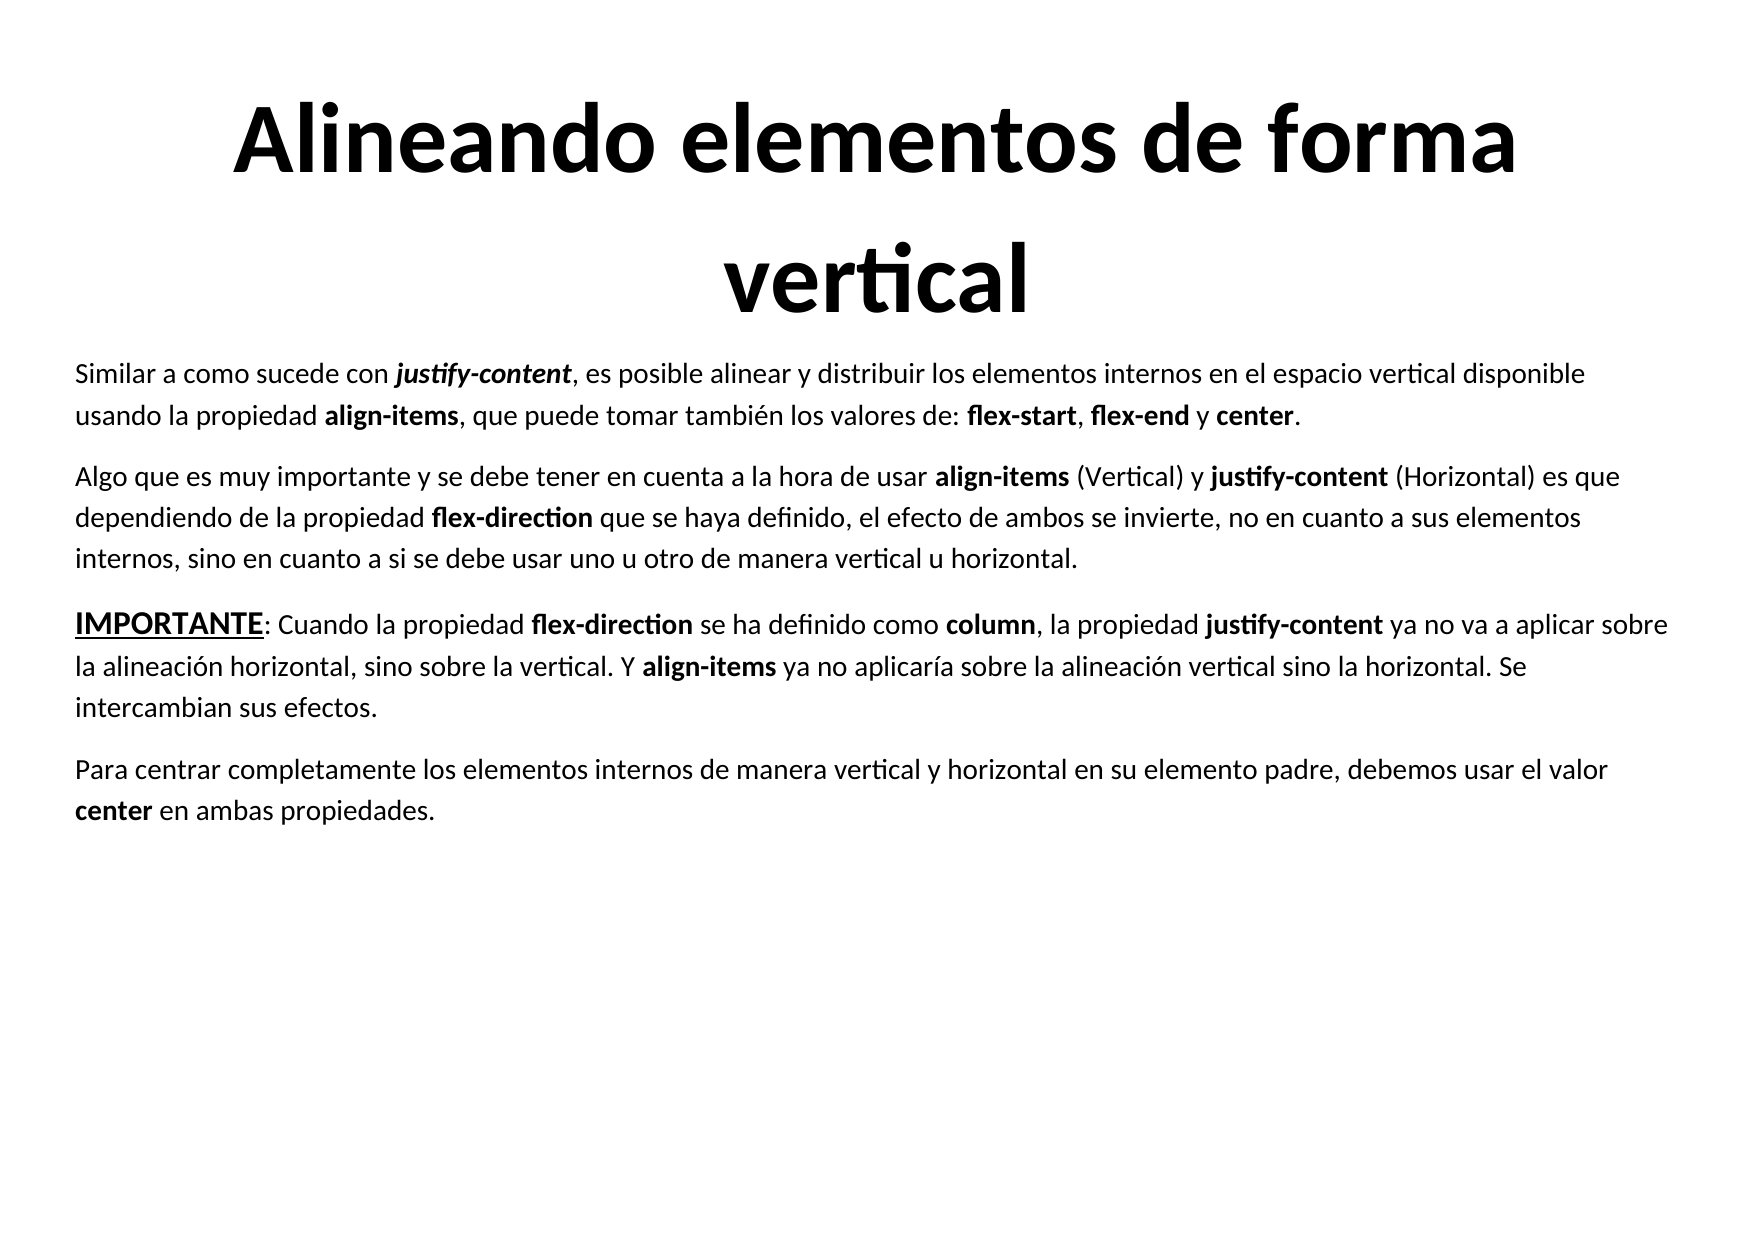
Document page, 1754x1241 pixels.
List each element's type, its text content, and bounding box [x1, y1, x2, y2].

text IMPORTANTE: Cuando la propiedad flex-direction se ha definido como column, la propiedad justify-content ya no va a aplicar sobre la alineación horizontal, sino sobre la vertical. Y align-items ya no aplicaría sobre la alineación vertical sino la horizontal. Se intercambian sus efectos. [75, 602, 1679, 724]
text Algo que es muy importante y se debe tener en cuenta a la hora de usar align-items (Vertical) y justify-content (Horizontal) es que dependiendo de la propiedad flex-direction que se haya definido, el efecto de ambos se invierte, no en cuanto a sus elementos internos, sino en cuanto a si se debe usar uno u otro de manera vertical u horizontal. [75, 458, 1679, 576]
subtitle Alineando elementos de forma vertical [75, 75, 1679, 337]
text Similar a como sucede con justify-content, es posible alinear y distribuir los elementos internos en el espacio vertical disponible usando la propiedad align-items, que puede tomar también los valores de: flex-start, flex-end y center. [75, 356, 1679, 432]
text Para centrar completamente los elementos internos de manera vertical y horizontal en su elemento padre, debemos usar el valor center en ambas propiedades. [75, 751, 1679, 827]
